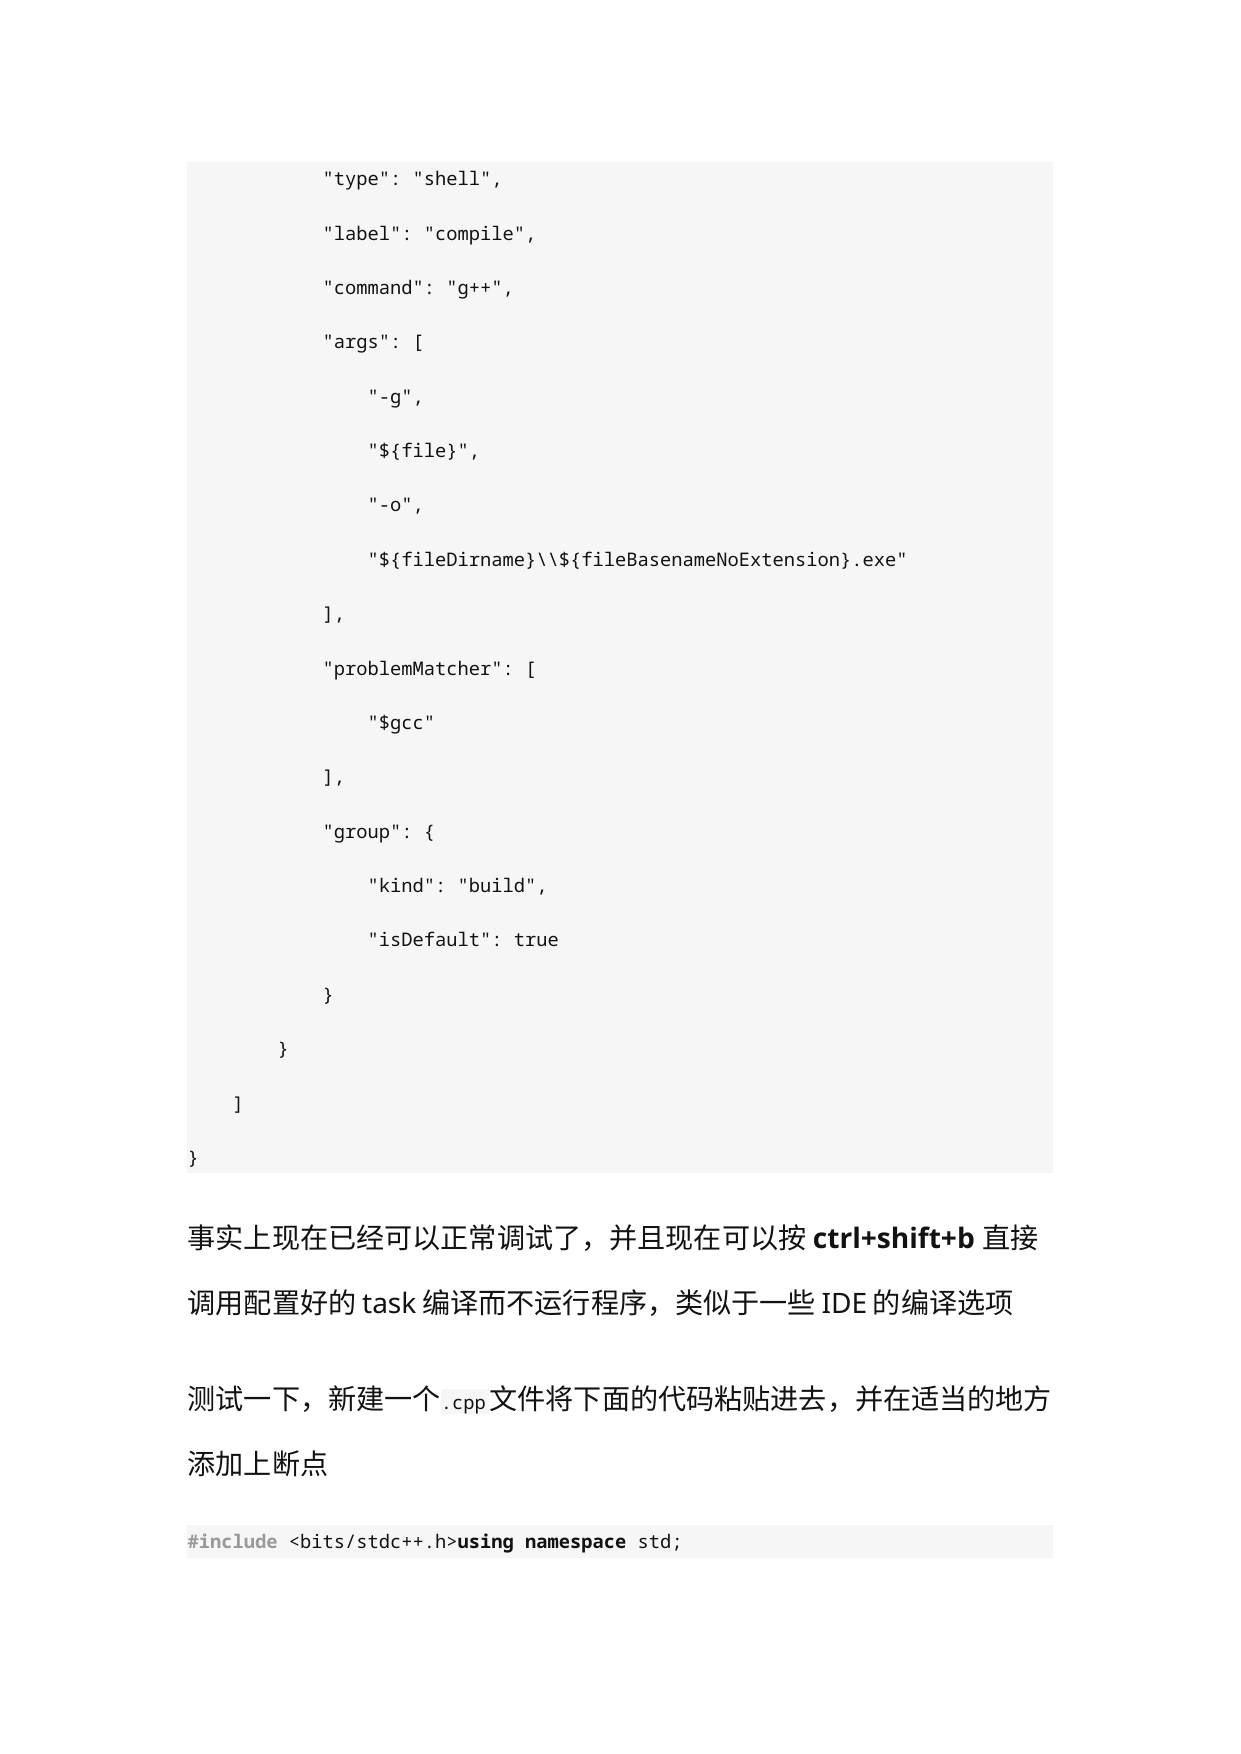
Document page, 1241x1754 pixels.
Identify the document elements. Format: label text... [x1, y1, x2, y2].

text } [187, 1141, 1053, 1173]
text "label": "compile", [187, 216, 1053, 249]
text ], [187, 760, 1053, 793]
text "type": "shell", [187, 162, 1053, 194]
text "args": [ [187, 325, 1053, 358]
text #include <bits/stdc++.h>using namespace std; [187, 1525, 1053, 1558]
text "$gcc" [187, 706, 1053, 738]
text "command": "g++", [187, 271, 1053, 303]
text 测试一下，新建一个.cpp文件将下面的代码粘贴进去，并在适当的地方添加上断点 [187, 1364, 1053, 1494]
text } [187, 1032, 1053, 1064]
text ], [187, 597, 1053, 629]
text "group": { [187, 814, 1053, 847]
text "-o", [187, 488, 1053, 521]
text "kind": "build", [187, 869, 1053, 901]
text ] [187, 1086, 1053, 1119]
text "isDefault": true [187, 923, 1053, 956]
text "-g", [187, 379, 1053, 412]
text 事实上现在已经可以正常调试了，并且现在可以按 ctrl+shift+b 直接调用配置好的task编译而不运行程序，类似于一些IDE的编译选项 [187, 1204, 1053, 1334]
text } [187, 978, 1053, 1010]
text "${fileDirname}\\${fileBasenameNoExtension}.exe" [187, 543, 1053, 575]
text "${file}", [187, 434, 1053, 466]
text "problemMatcher": [ [187, 651, 1053, 684]
